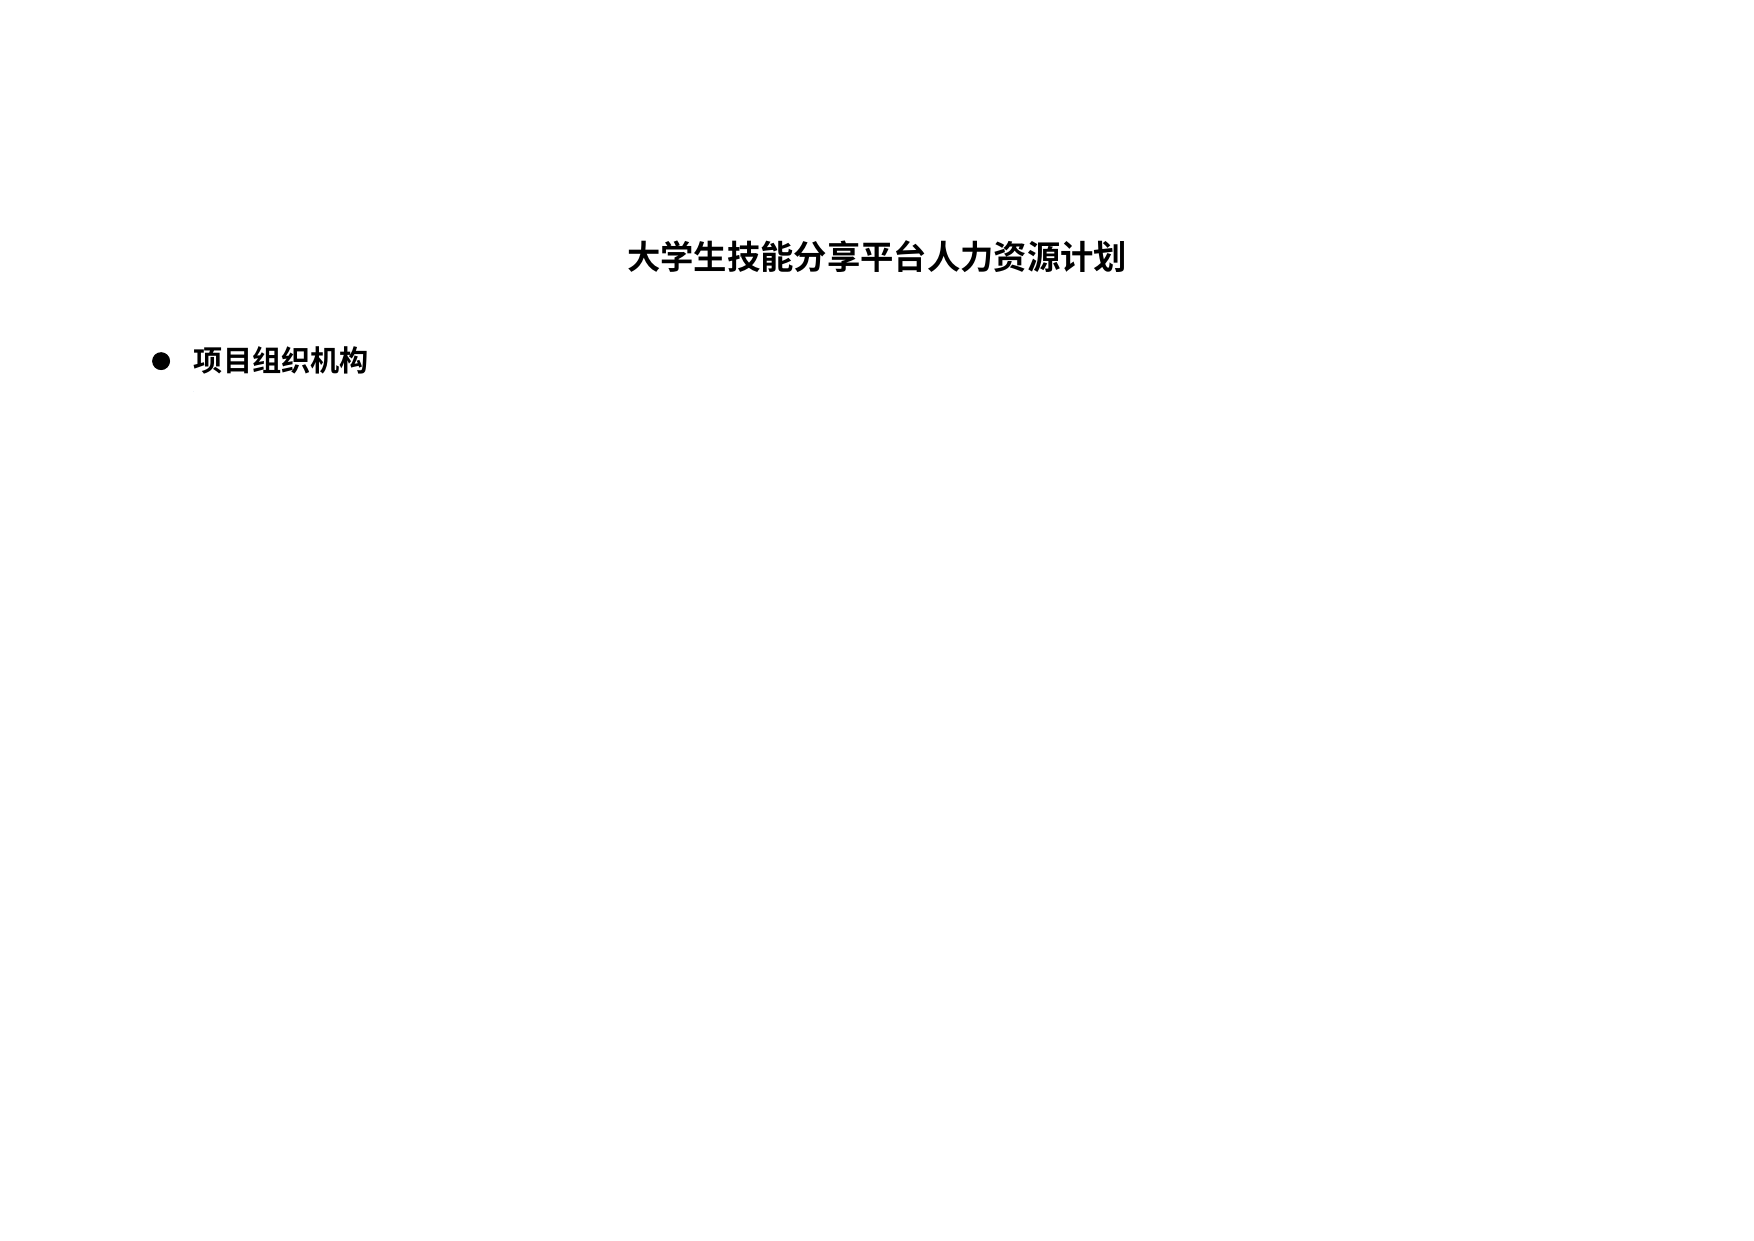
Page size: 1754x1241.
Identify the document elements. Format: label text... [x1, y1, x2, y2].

list 项目组织机构 [150, 326, 1604, 391]
title 大学生技能分享平台人力资源计划 [150, 223, 1604, 288]
